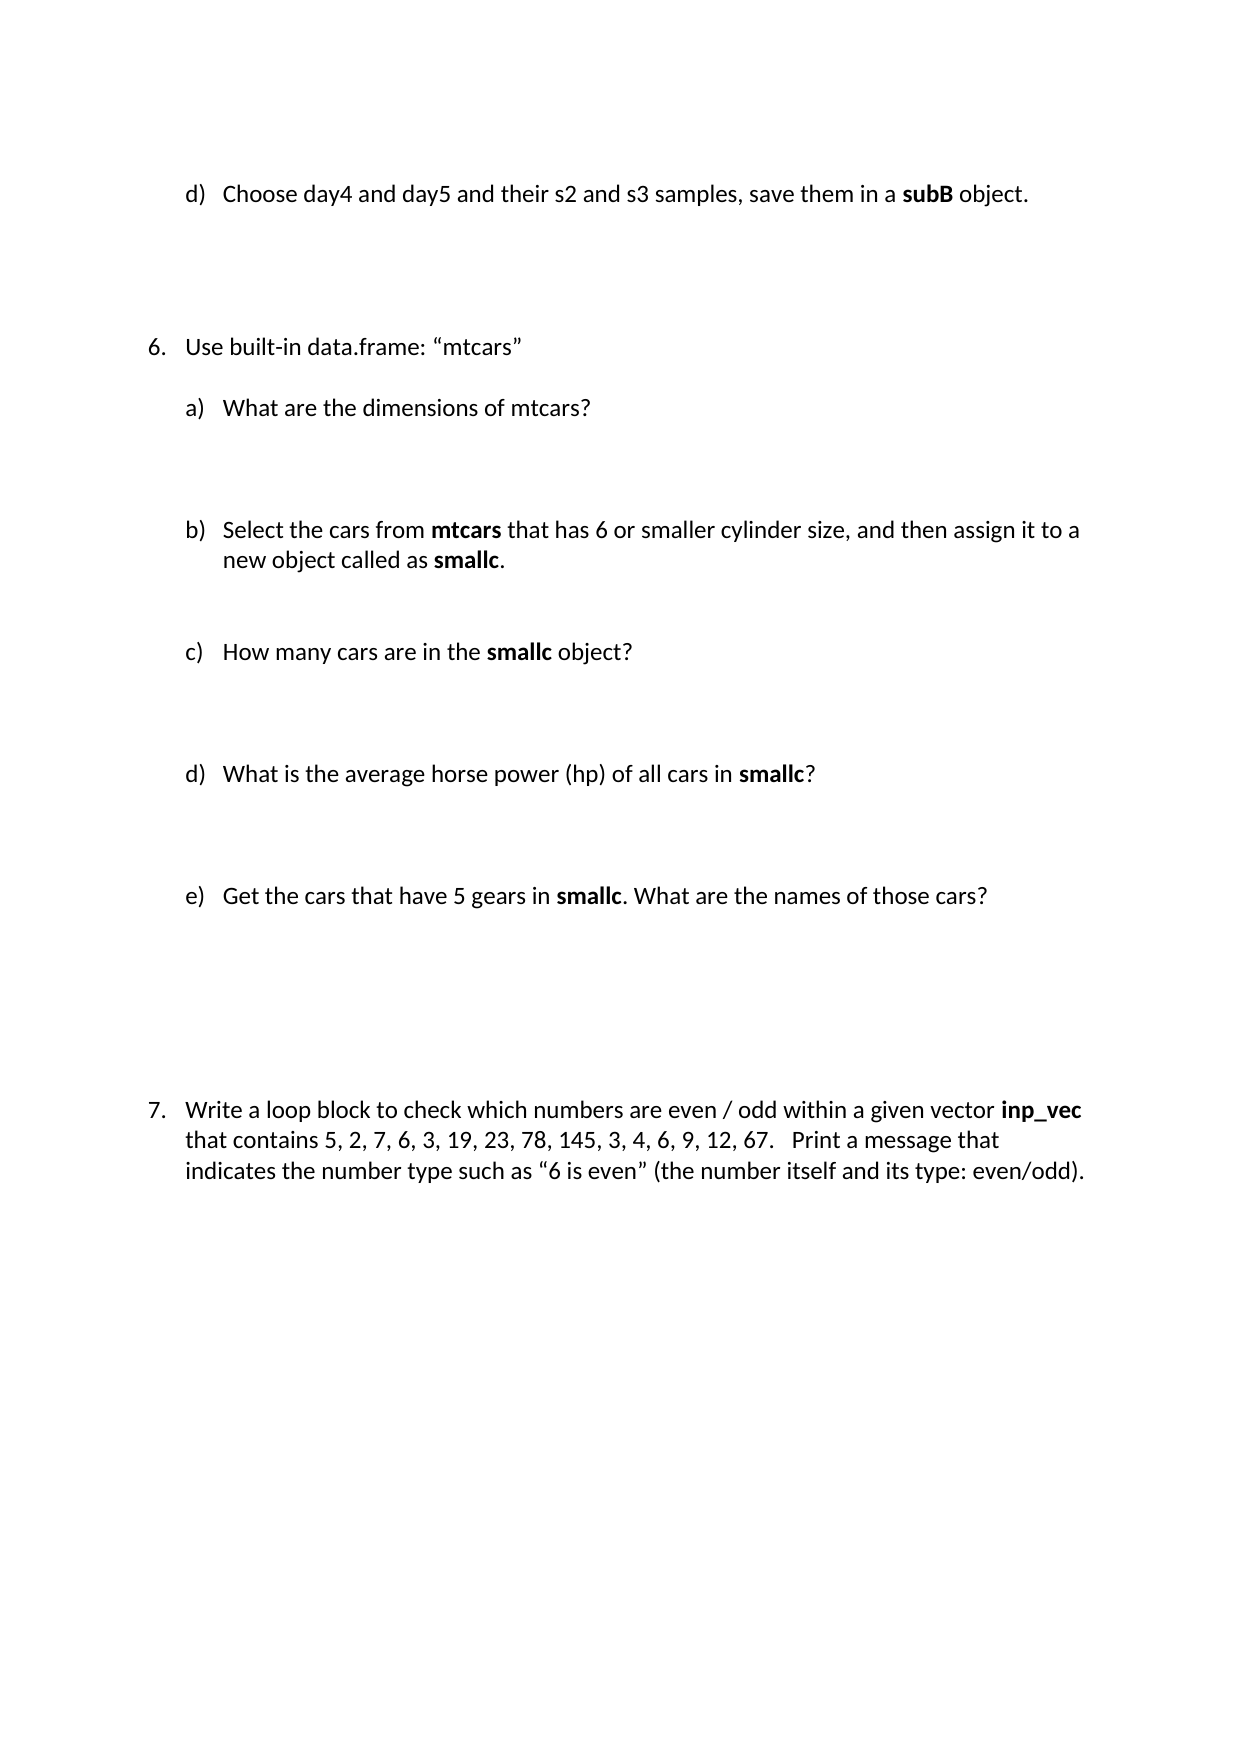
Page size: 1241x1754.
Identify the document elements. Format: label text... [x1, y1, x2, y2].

list Get the cars that have 5 gears in smallc. What are the names of those cars? [185, 880, 1093, 911]
list What is the average horse power (hp) of all cars in smallc? [185, 758, 1093, 788]
list Choose day4 and day5 and their s2 and s3 samples, save them in a subB object. [185, 178, 1093, 209]
list Select the cars from mtcars that has 6 or smaller cylinder size, and then assign it to a new object called as smallc. [185, 514, 1093, 575]
list Write a loop block to check which numbers are even / odd within a given vector inp_vec that contains 5, 2, 7, 6, 3, 19, 23, 78, 145, 3, 4, 6, 9, 12, 67. Print a message that indicates the number type such as “6 is even” (the number itself and its type: even/odd). [148, 1094, 1093, 1185]
list What are the dimensions of mtcars? [185, 392, 1093, 422]
list How many cars are in the smallc object? [185, 636, 1093, 666]
list Use built-in data.frame: “mtcars” [148, 331, 1093, 361]
